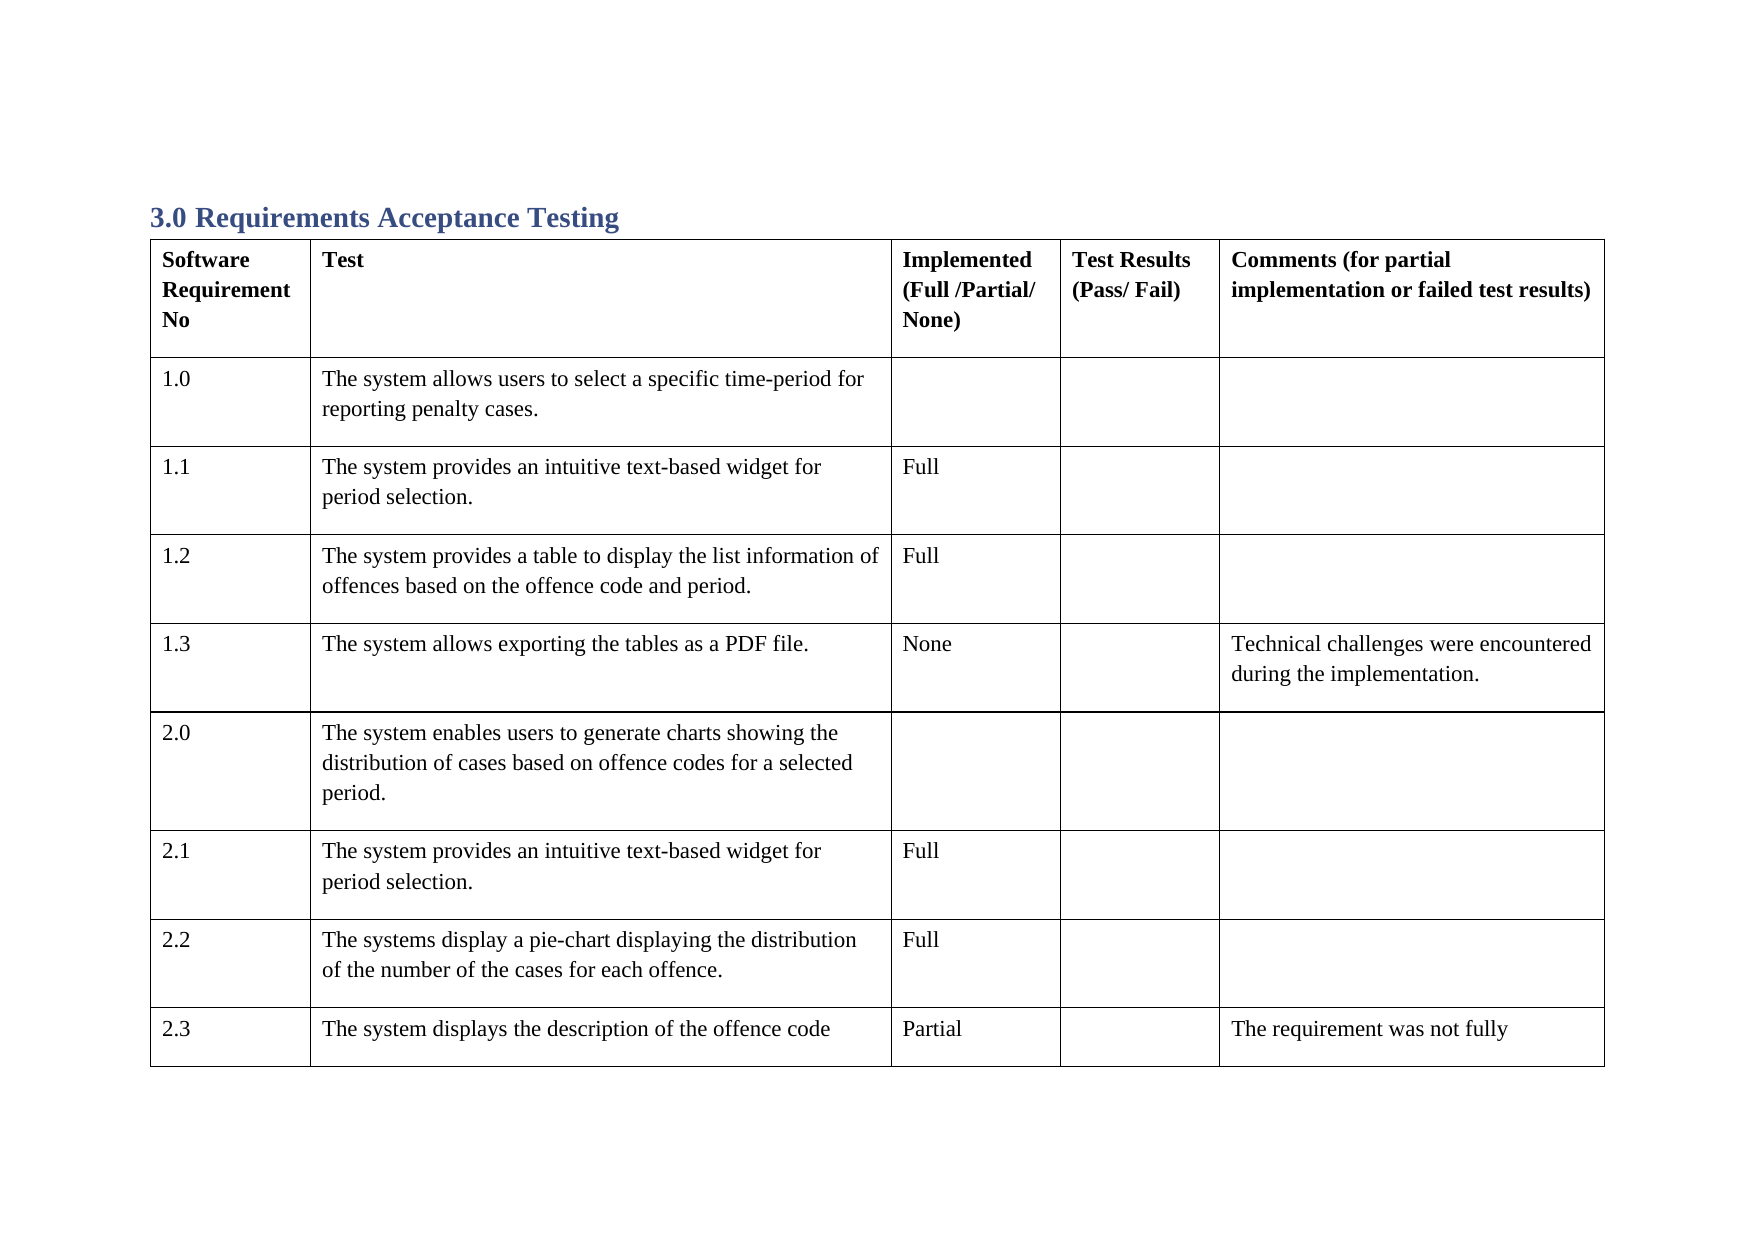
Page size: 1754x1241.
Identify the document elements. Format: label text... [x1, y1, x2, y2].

table_cell [1220, 920, 1604, 1007]
subtitle Requirements Acceptance Testing [150, 200, 1604, 233]
table_cell Partial [892, 1008, 1060, 1066]
table_cell [1061, 713, 1219, 830]
table_cell 2.3 [151, 1008, 310, 1066]
table_cell [892, 358, 1060, 446]
table_header Test Results (Pass/ Fail) [1061, 240, 1219, 357]
table_cell The system enables users to generate charts showing the distribution of cases based on offence codes for a selected period. [311, 713, 891, 830]
table_cell Full [892, 535, 1060, 623]
table_cell The system allows users to select a specific time-period for reporting penalty cases. [311, 358, 891, 446]
table_cell 1.3 [151, 624, 310, 711]
table_cell The system provides an intuitive text-based widget for period selection. [311, 831, 891, 919]
table_cell 1.0 [151, 358, 310, 446]
table_cell [892, 713, 1060, 830]
table_cell The systems display a pie-chart displaying the distribution of the number of the cases for each offence. [311, 920, 891, 1007]
table_cell [1061, 624, 1219, 711]
table_cell The system allows exporting the tables as a PDF file. [311, 624, 891, 711]
table_cell [1061, 1008, 1219, 1066]
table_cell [311, 1008, 891, 1066]
table_cell [1220, 358, 1604, 446]
table_cell [1220, 831, 1604, 919]
table_cell [1220, 535, 1604, 623]
table_header Test [311, 240, 891, 357]
table_cell Full [892, 920, 1060, 1007]
table_header Software Requirement No [151, 240, 310, 357]
table_cell Technical challenges were encountered during the implementation. [1220, 624, 1604, 711]
table_cell [1061, 831, 1219, 919]
table_cell The system provides an intuitive text-based widget for period selection. [311, 447, 891, 534]
table_cell [1061, 920, 1219, 1007]
table_cell 2.1 [151, 831, 310, 919]
table_cell 1.2 [151, 535, 310, 623]
table_cell None [892, 624, 1060, 711]
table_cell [1220, 1008, 1604, 1066]
table_cell [1061, 535, 1219, 623]
table_cell [1061, 358, 1219, 446]
table_cell 2.0 [151, 713, 310, 830]
table_header Comments (for partial implementation or failed test results) [1220, 240, 1604, 357]
table_cell Full [892, 831, 1060, 919]
table_cell [1220, 713, 1604, 830]
table_cell Full [892, 447, 1060, 534]
table_header Implemented (Full /Partial/ None) [892, 240, 1060, 357]
table_cell 2.2 [151, 920, 310, 1007]
table_cell The system provides a table to display the list information of offences based on the offence code and period. [311, 535, 891, 623]
table_cell [1220, 447, 1604, 534]
table_cell 1.1 [151, 447, 310, 534]
table_cell [1061, 447, 1219, 534]
